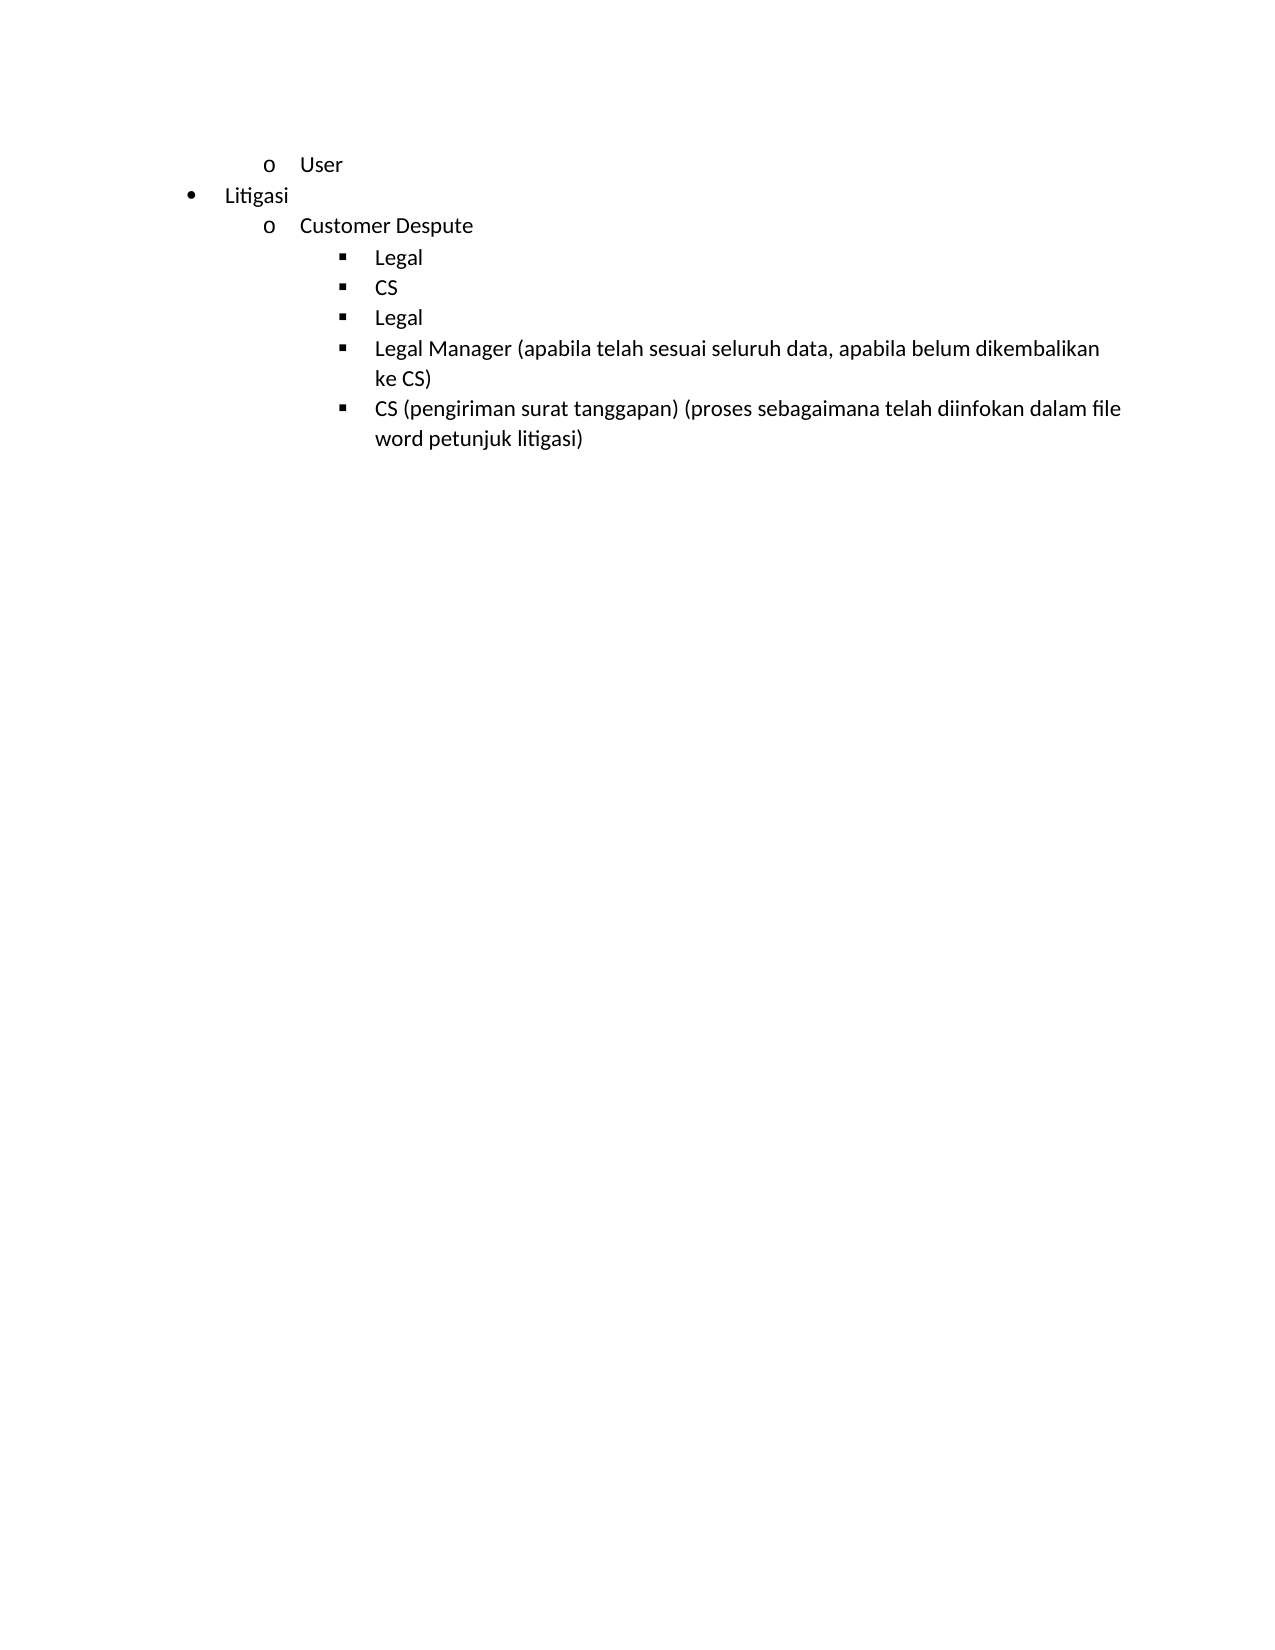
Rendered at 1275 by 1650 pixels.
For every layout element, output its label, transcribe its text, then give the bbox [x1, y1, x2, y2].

list CS [337, 273, 1125, 301]
list Litigasi [187, 181, 1125, 209]
list Legal [337, 243, 1125, 271]
list User [262, 150, 1125, 179]
list Legal Manager (apabila telah sesuai seluruh data, apabila belum dikembalikan ke CS) [337, 334, 1125, 392]
list Customer Despute [262, 212, 1125, 241]
list Legal [337, 303, 1125, 332]
list CS (pengiriman surat tanggapan) (proses sebagaimana telah diinfokan dalam file word petunjuk litigasi) [337, 394, 1125, 452]
